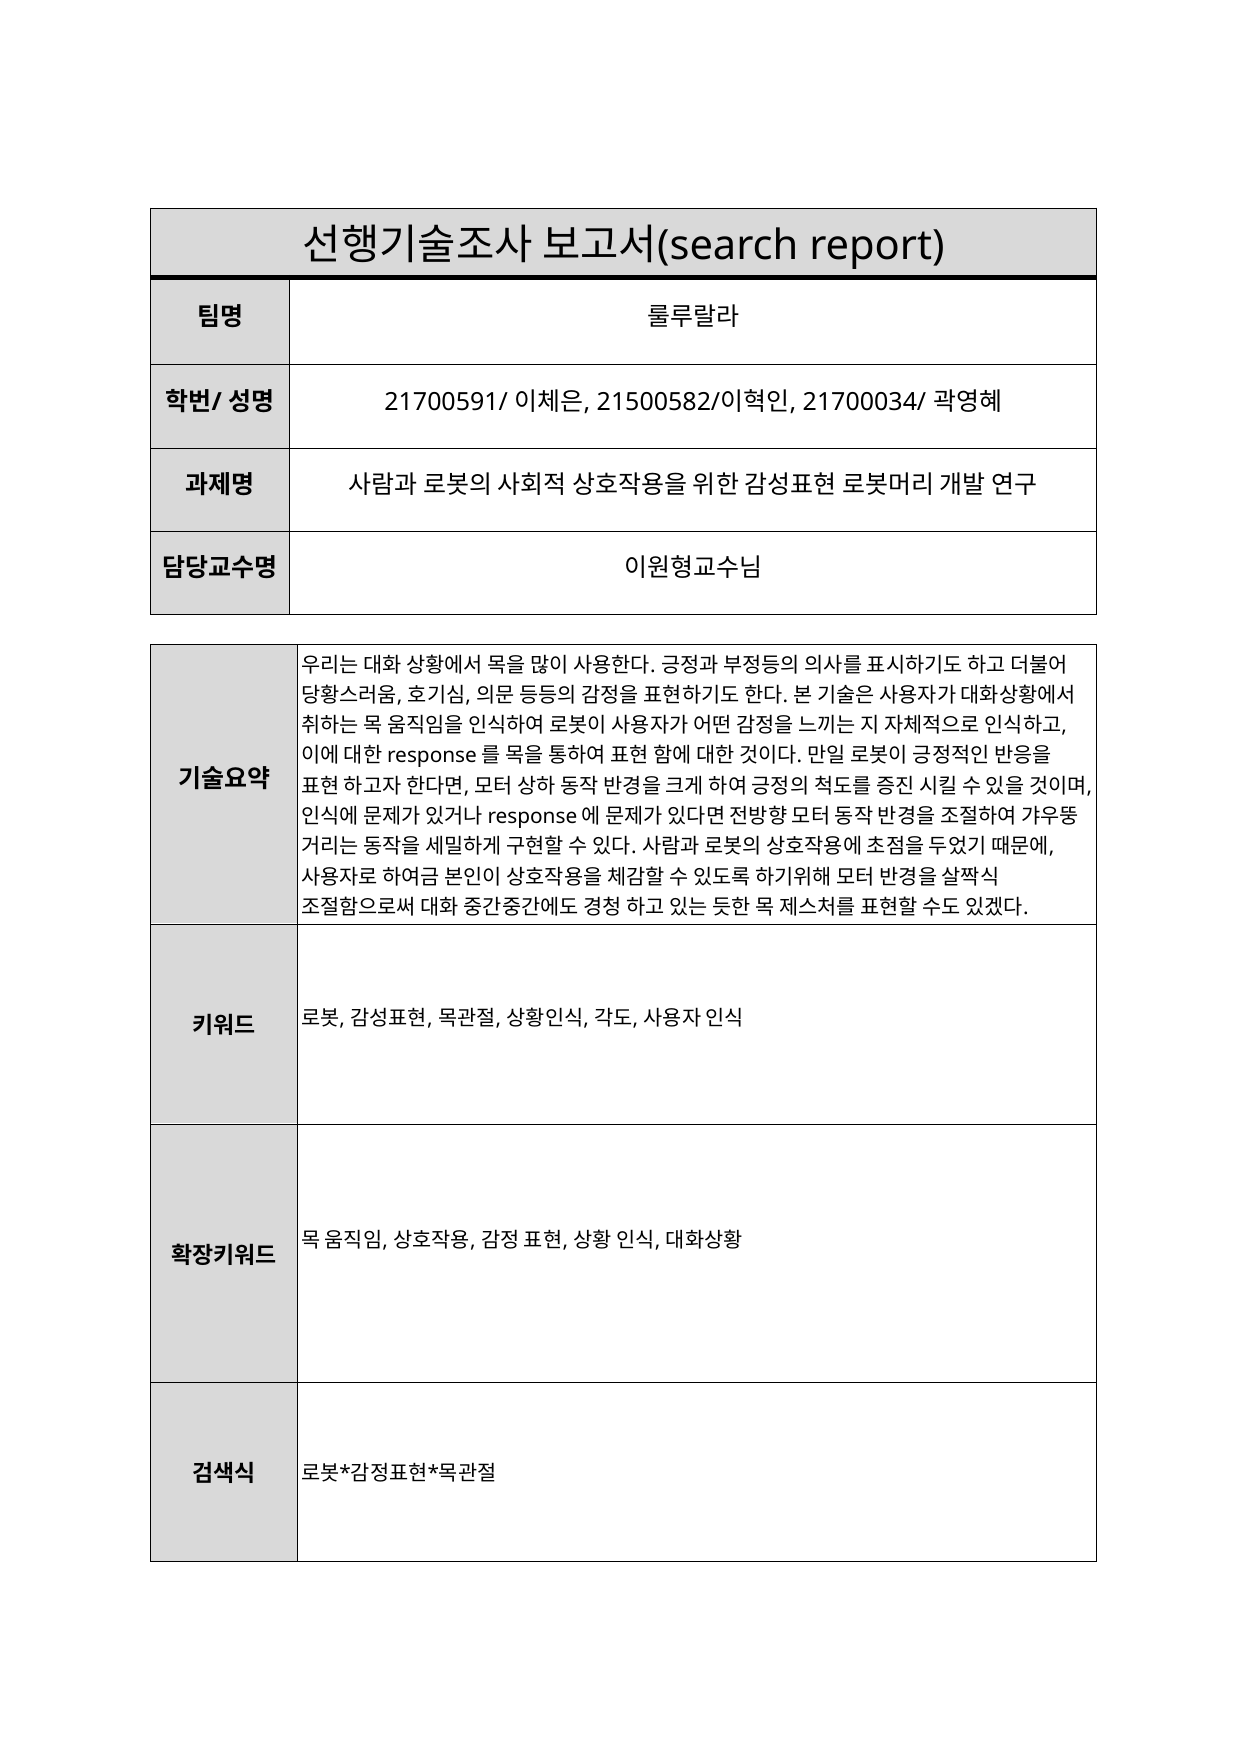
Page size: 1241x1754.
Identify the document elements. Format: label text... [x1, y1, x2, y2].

table_cell 로봇*감정표현*목관절 [298, 1383, 1096, 1561]
table_header 선행기술조사 보고서(search report) [151, 209, 1096, 275]
table_cell 확장키워드 [151, 1125, 297, 1382]
table_cell 키워드 [151, 925, 297, 1123]
table_cell 룰루랄라 [290, 280, 1096, 364]
table_cell 로봇, 감성표현, 목관절, 상황인식, 각도, 사용자 인식 [298, 925, 1096, 1123]
table_cell 이원형교수님 [290, 532, 1096, 614]
table_cell 21700591/ 이체은, 21500582/이혁인, 21700034/ 곽영혜 [290, 365, 1096, 448]
table_cell 목 움직임, 상호작용, 감정 표현, 상황 인식, 대화상황 [298, 1125, 1096, 1382]
table_cell 사람과 로봇의 사회적 상호작용을 위한 감성표현 로봇머리 개발 연구 [290, 449, 1096, 531]
table_header 우리는 대화 상황에서 목을 많이 사용한다. 긍정과 부정등의 의사를 표시하기도 하고 더불어 당황스러움, 호기심, 의문 등등의 감정을 표현하기도 한다. 본 기술은 사용자가 대화상황에서 취하는 목 움직임을 인식하여 로봇이 사용자가 어떤 감정을 느끼는 지 자체적으로 인식하고, 이에 대한 response를 목을 통하여 표현 함에 대한 것이다. 만일 로봇이 긍정적인 반응을 표현 하고자 한다면, 모터 상하 동작 반경을 크게 하여 긍정의 척도를 증진 시킬 수 있을 것이며, 인식에 문제가 있거나 response에 문제가 있다면 전방향 모터 동작 반경을 조절하여 갸우뚱 거리는 동작을 세밀하게 구현할 수 있다. 사람과 로봇의 상호작용에 초점을 두었기 때문에, 사용자로 하여금 본인이 상호작용을 체감할 수 있도록 하기위해 모터 반경을 살짝식 조절함으로써 대화 중간중간에도 경청 하고 있는 듯한 목 제스처를 표현할 수도 있겠다. [298, 645, 1096, 923]
table_cell 담당교수명 [151, 532, 289, 614]
table_header 기술요약 [151, 645, 297, 923]
table_cell 과제명 [151, 449, 289, 531]
table_cell 팀명 [151, 280, 289, 364]
table_cell 학번/ 성명 [151, 365, 289, 448]
table_cell 검색식 [151, 1383, 297, 1561]
